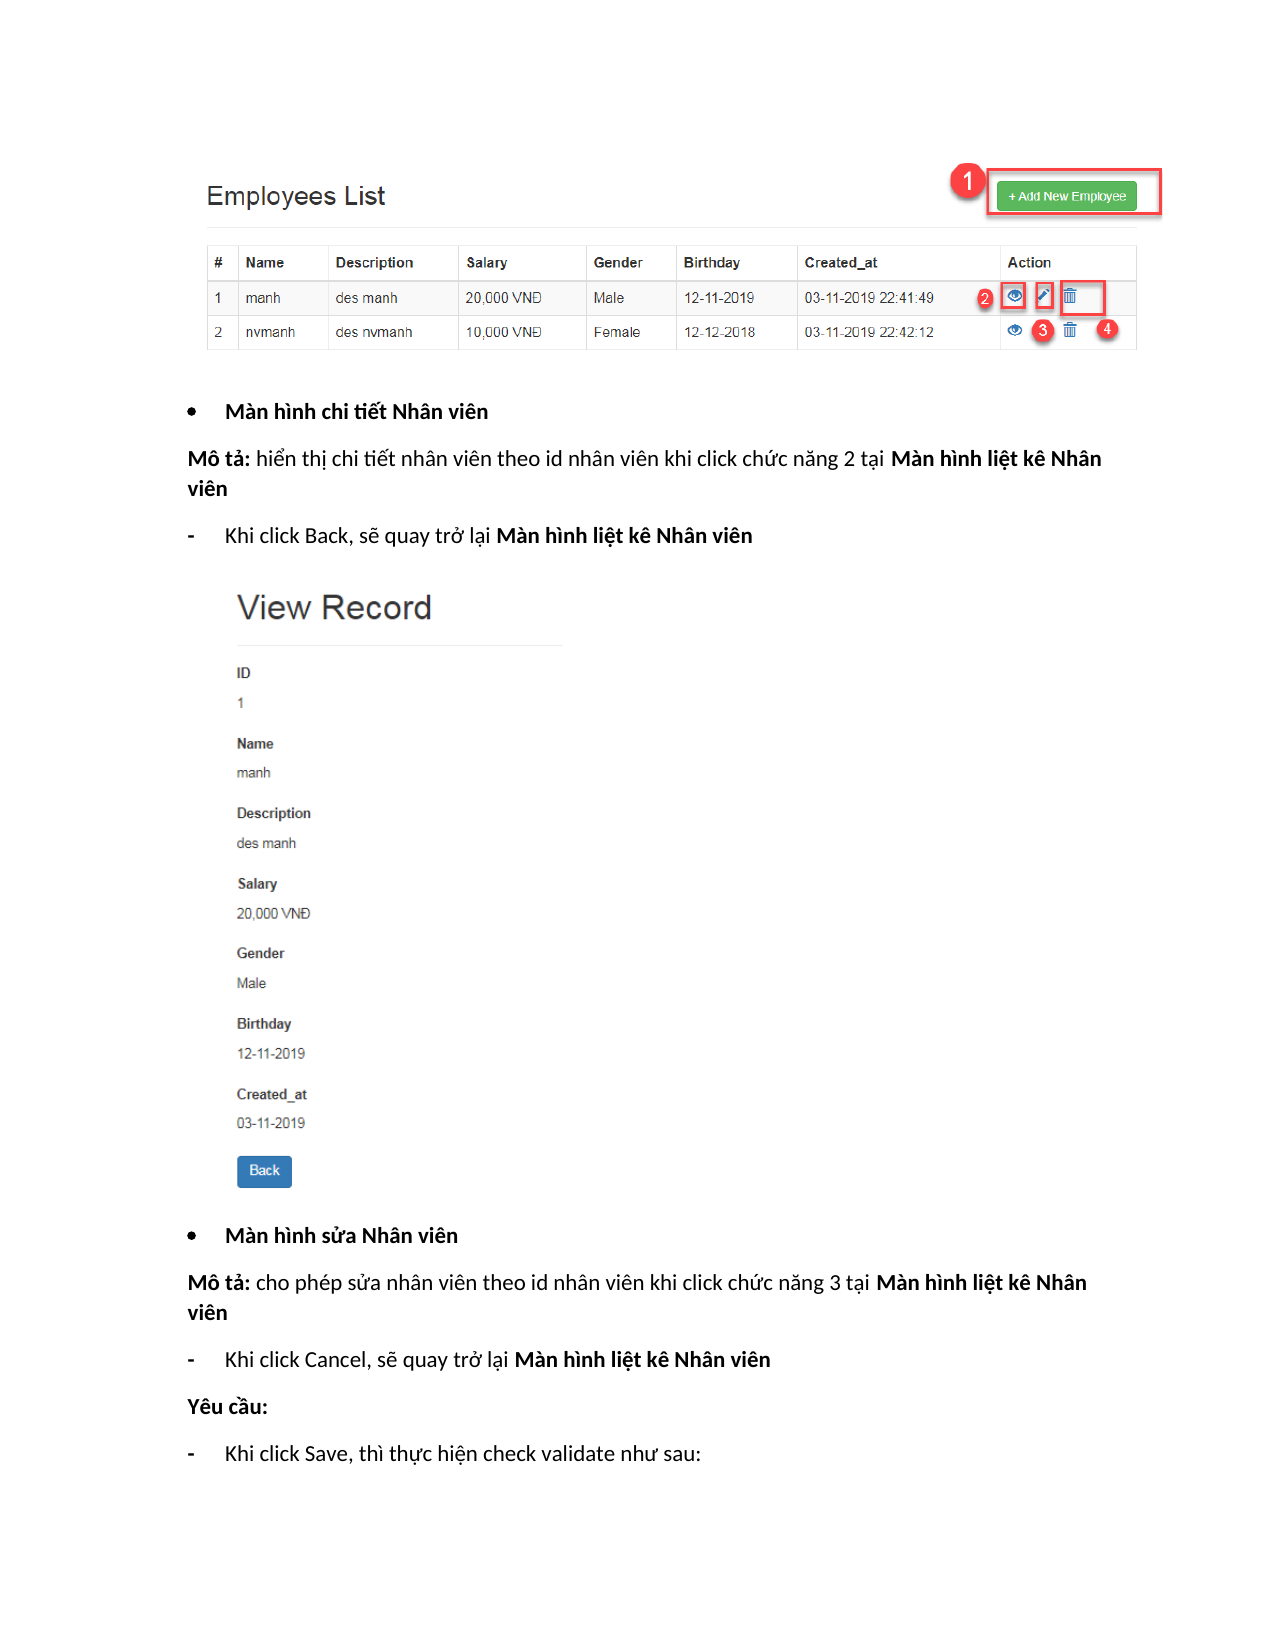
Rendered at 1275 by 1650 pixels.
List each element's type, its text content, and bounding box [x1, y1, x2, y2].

text Mô tả: hiển thị chi tiết nhân viên theo id nhân viên khi click chức năng 2 tại Màn hình liệt kê Nhân viên [187, 444, 1125, 502]
list Khi click Save, thì thực hiện check validate như sau: [187, 1439, 1125, 1467]
list Khi click Back, sẽ quay trở lại Màn hình liệt kê Nhân viên [187, 521, 1125, 549]
picture [187, 568, 563, 1203]
text Yêu cầu: [187, 1392, 1125, 1420]
list Khi click Cancel, sẽ quay trở lại Màn hình liệt kê Nhân viên [187, 1345, 1125, 1373]
list Màn hình chi tiết Nhân viên [187, 397, 1125, 425]
list Màn hình sửa Nhân viên [187, 1221, 1125, 1249]
text Mô tả: cho phép sửa nhân viên theo id nhân viên khi click chức năng 3 tại Màn hình liệt kê Nhân viên [187, 1268, 1125, 1327]
picture [187, 150, 1163, 379]
